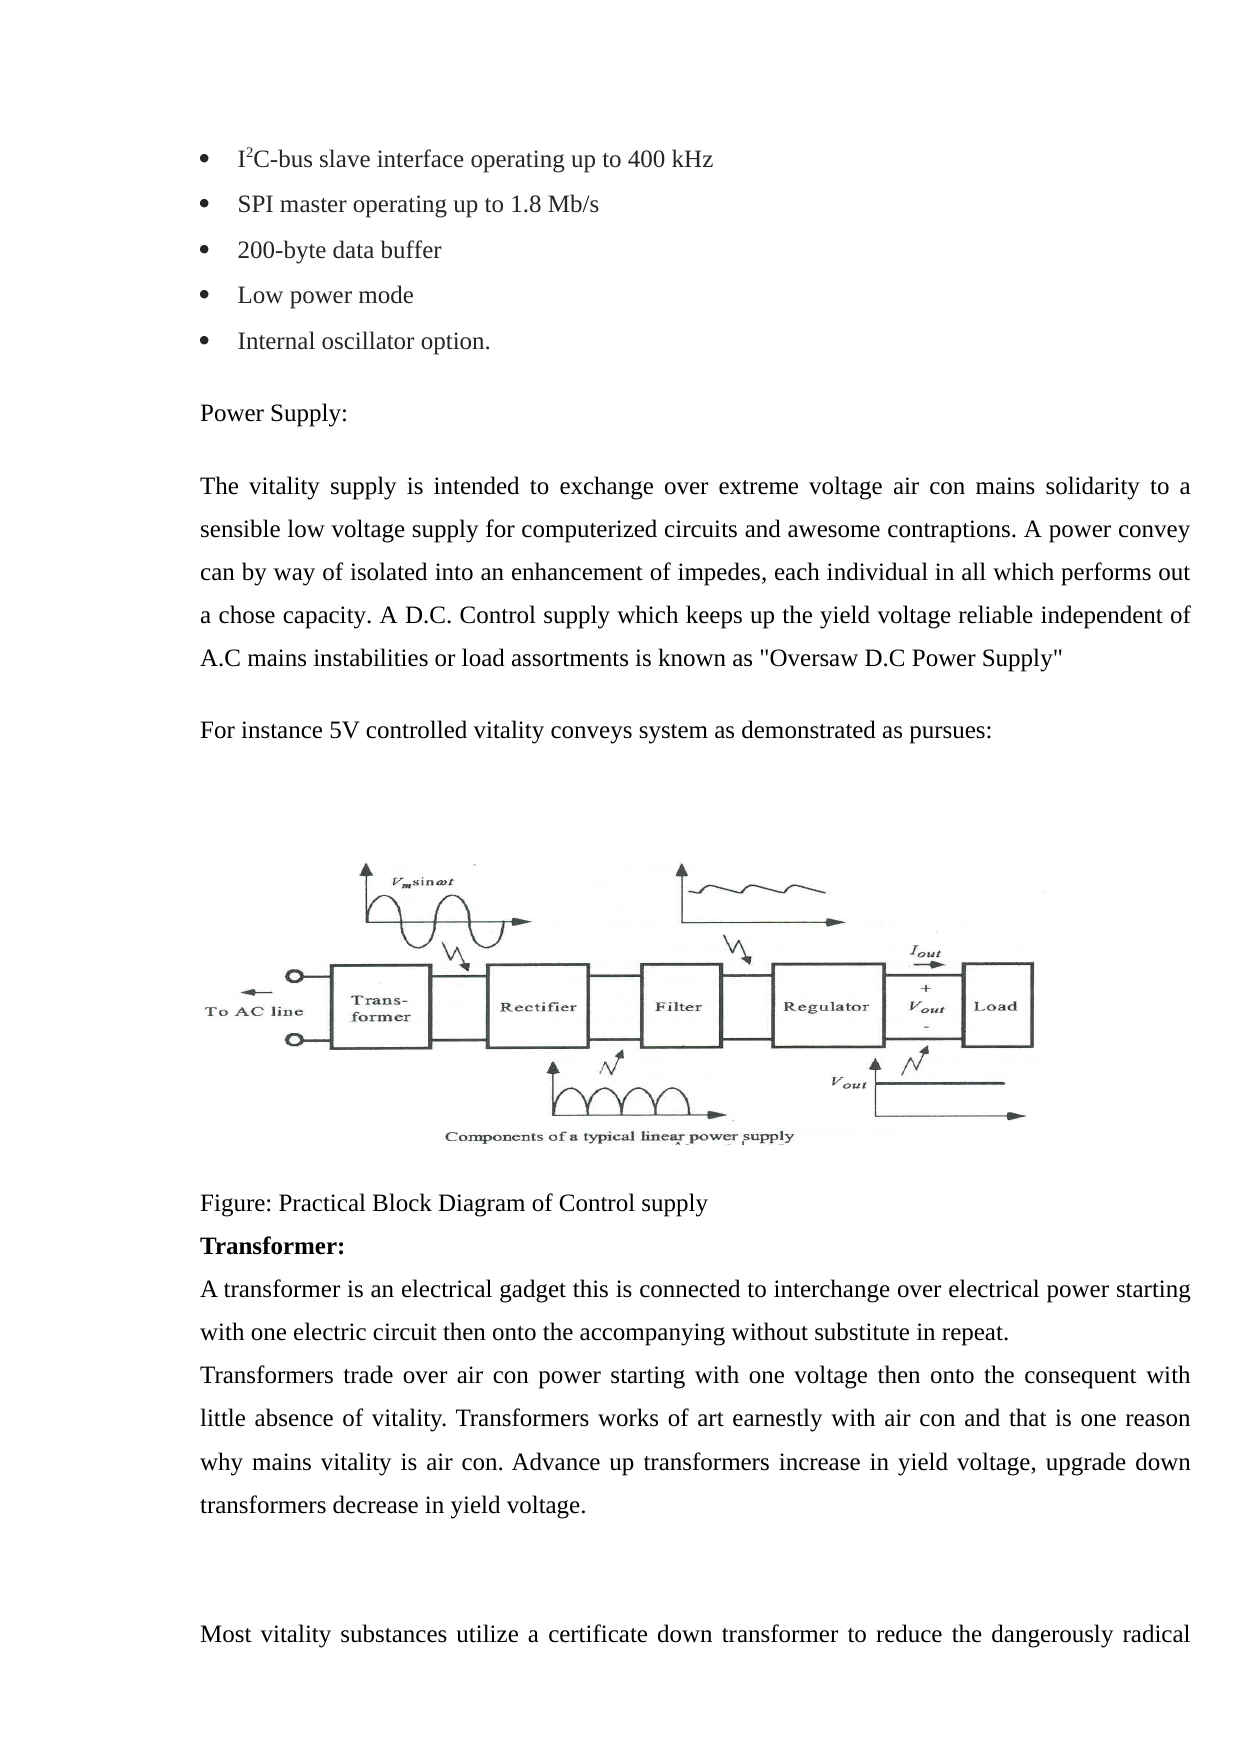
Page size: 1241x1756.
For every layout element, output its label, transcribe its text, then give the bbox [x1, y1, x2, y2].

list 200-byte data buffer [200, 235, 1192, 264]
list I2C-bus slave interface operating up to 400 kHz [200, 144, 1192, 172]
text Transformer: [200, 1231, 1192, 1260]
text For instance 5V controlled vitality conveys system as demonstrated as pursues: [200, 716, 1192, 744]
text A transformer is an electrical gadget this is connected to interchange over electrical power starting with one electric circuit then onto the accompanying without substitute in repeat. [200, 1274, 1192, 1346]
text The vitality supply is intended to exchange over extreme voltage air con mains solidarity to a sensible low voltage supply for computerized circuits and awesome contraptions. A power convey can by way of isolated into an enhancement of impedes, each individual in all which performs out a chose capacity. A D.C. Control supply which keeps up the yield voltage reliable independent of A.C mains instabilities or load assortments is known as "Oversaw D.C Power Supply" [200, 471, 1192, 672]
list SPI master operating up to 1.8 Mb/s [200, 189, 1192, 218]
text Power Supply: [200, 398, 1192, 427]
list Low power mode [200, 281, 1192, 309]
text Figure: Practical Block Diagram of Control supply [200, 1188, 1192, 1217]
picture [200, 860, 1136, 1145]
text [200, 1619, 1192, 1648]
text Transformers trade over air con power starting with one voltage then onto the consequent with little absence of vitality. Transformers works of art earnestly with air con and that is one reason why mains vitality is air con. Advance up transformers increase in yield voltage, upgrade down transformers decrease in yield voltage. [200, 1360, 1192, 1518]
list Internal oscillator option. [200, 326, 1192, 355]
